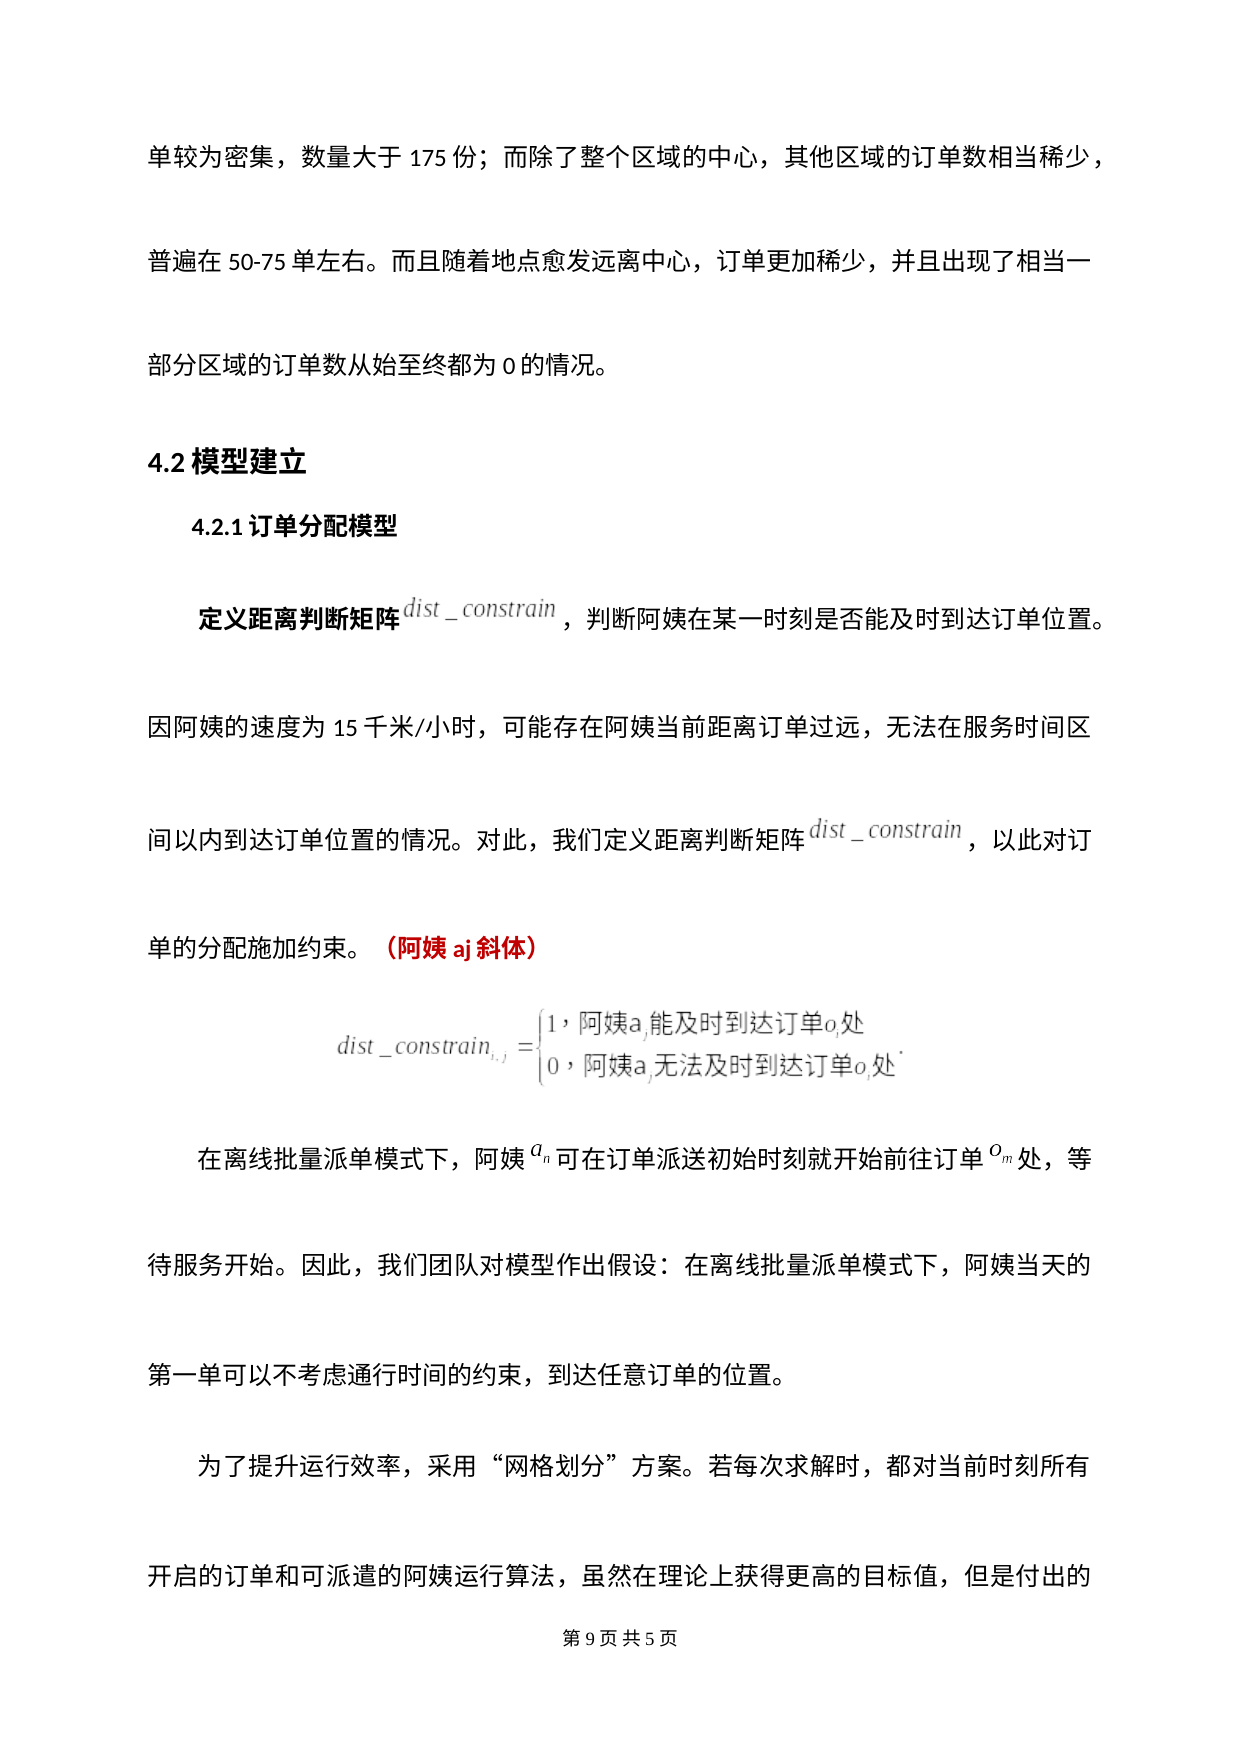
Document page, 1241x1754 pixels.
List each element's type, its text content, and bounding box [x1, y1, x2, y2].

text 在离线批量派单模式下，阿姨可在订单派送初始时刻就开始前往订单处，等待服务开始。因此，我们团队对模型作出假设：在离线批量派单模式下，阿姨当天的第一单可以不考虑通行时间的约束，到达任意订单的位置。 [148, 1121, 1092, 1406]
text 4.2.1订单分配模型 [148, 492, 1092, 557]
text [148, 1432, 1092, 1607]
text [148, 123, 1092, 396]
text 定义距离判断矩阵，判断阿姨在某一时刻是否能及时到达订单位置。因阿姨的速度为15千米/小时，可能存在阿姨当前距离订单过远，无法在服务时间区间以内到达订单位置的情况。对此，我们定义距离判断矩阵，以此对订单的分配施加约束。（阿姨aj斜体） [148, 583, 1092, 979]
text 4.2模型建立 [148, 427, 1092, 492]
